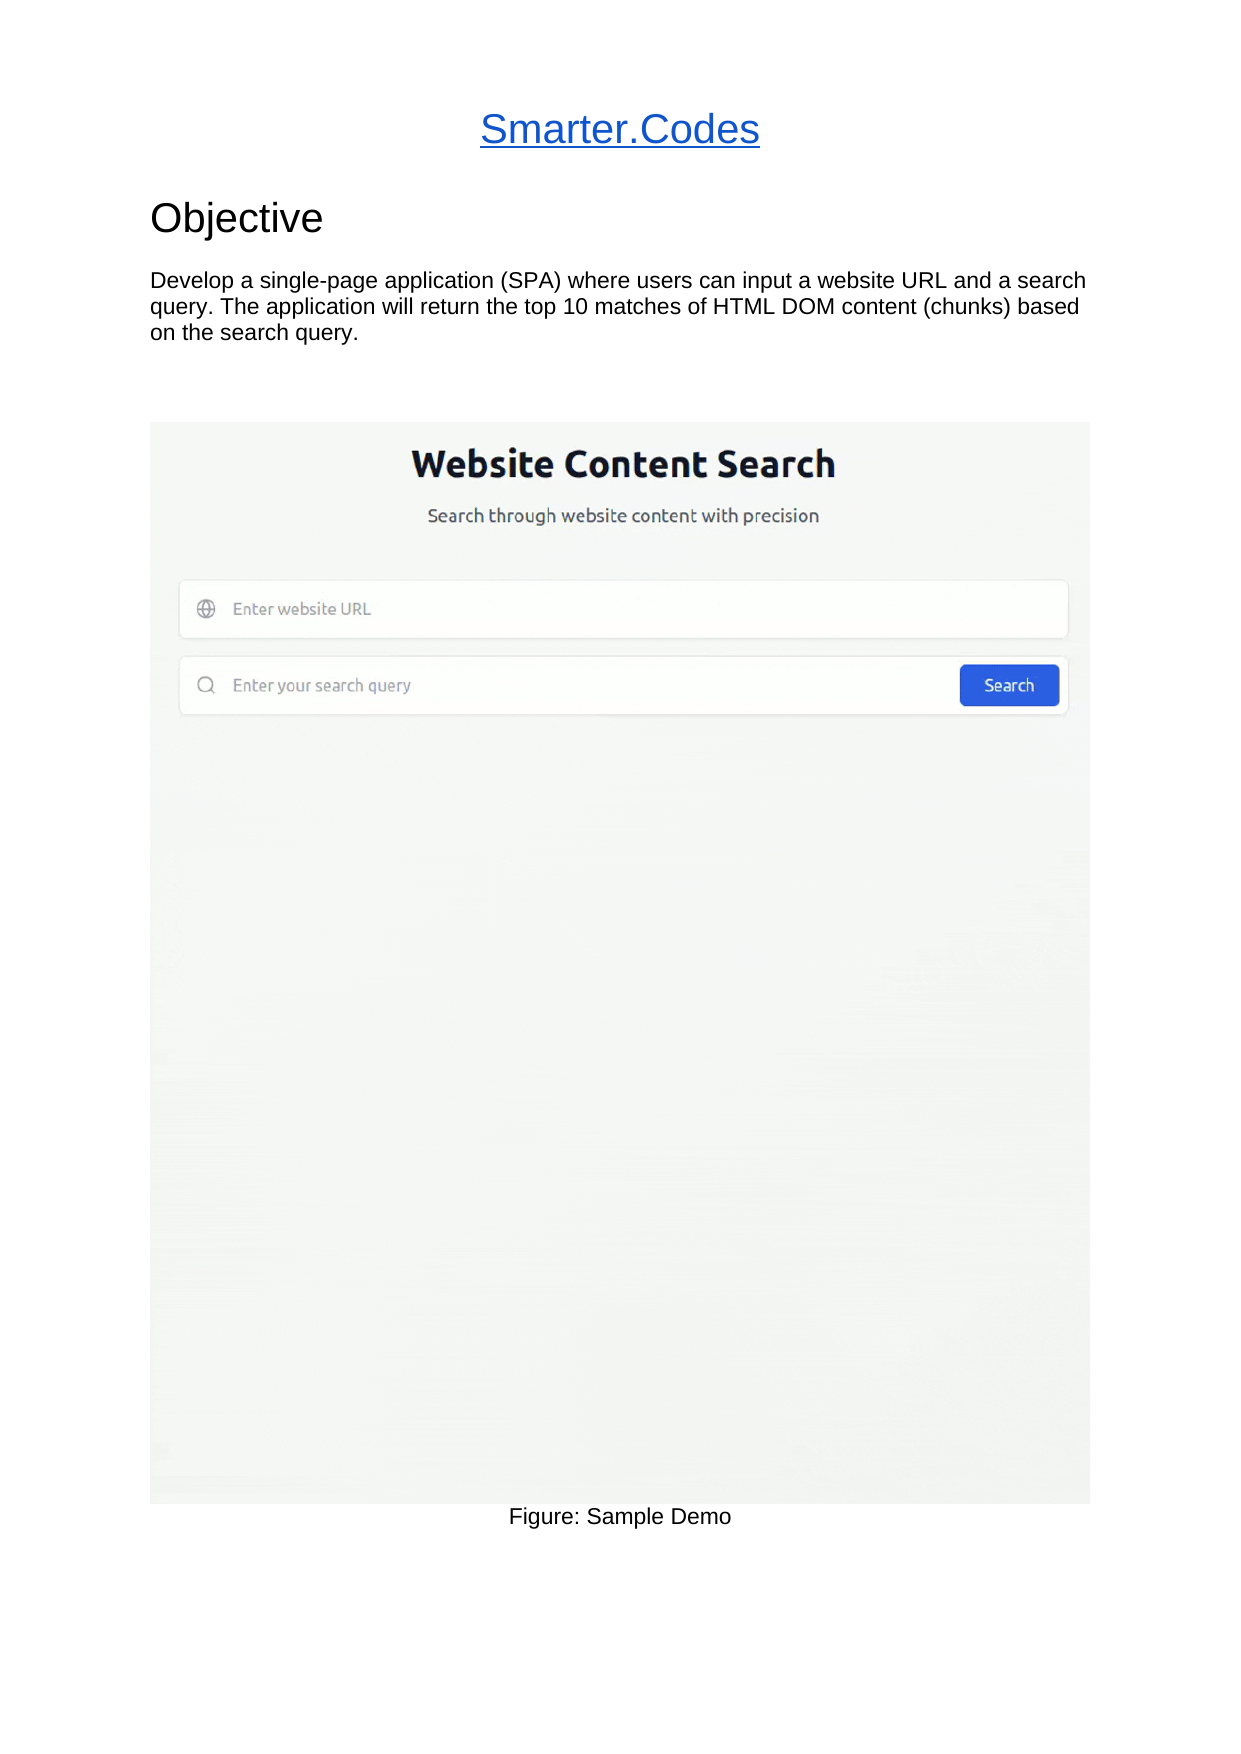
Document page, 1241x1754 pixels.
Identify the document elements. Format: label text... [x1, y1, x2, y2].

picture [150, 422, 1091, 1504]
text Figure: Sample Demo [150, 1504, 1090, 1530]
subtitle Objective [150, 194, 1090, 242]
text Develop a single-page application (SPA) where users can input a website URL and a search query. The application will return the top 10 matches of HTML DOM content (chunks) based on the search query. [150, 267, 1090, 346]
